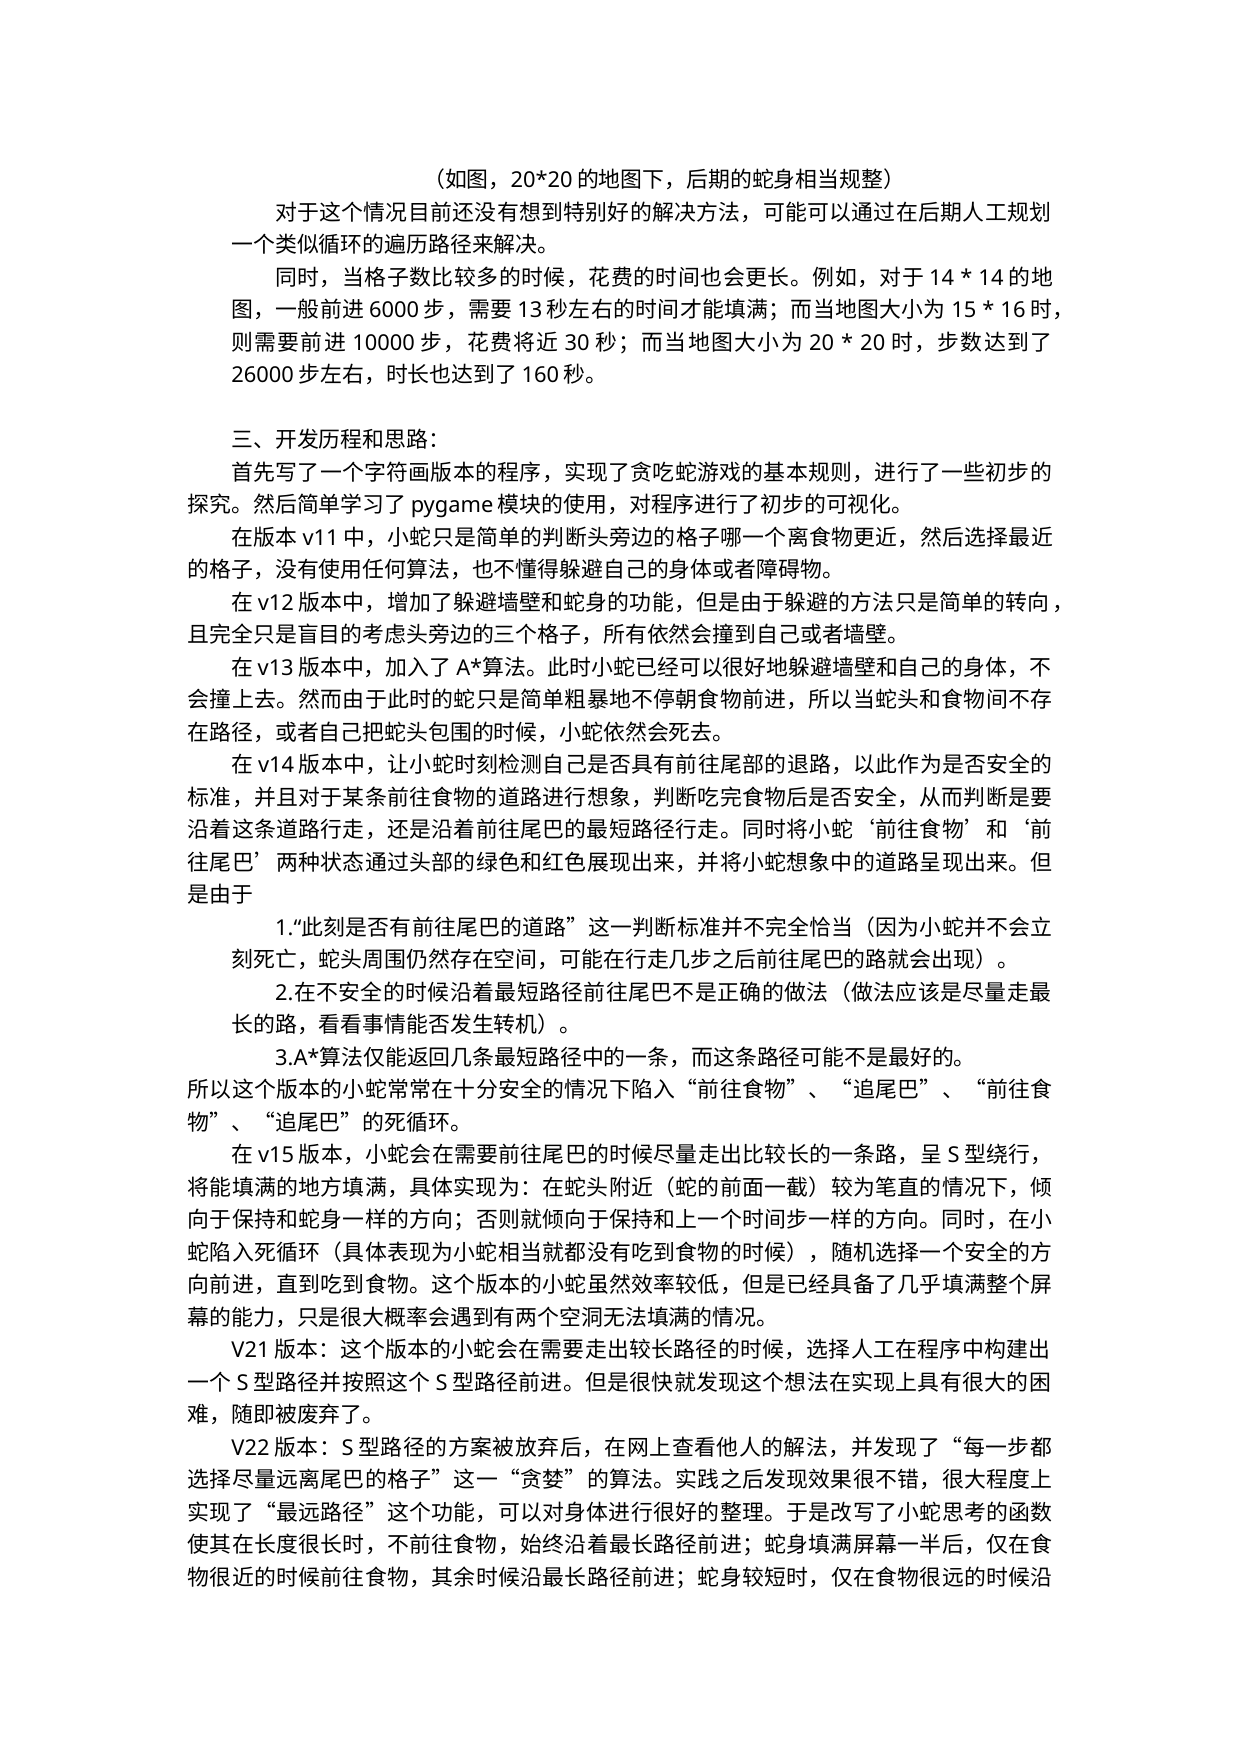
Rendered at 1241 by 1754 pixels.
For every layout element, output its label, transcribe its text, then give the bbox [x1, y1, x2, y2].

text 三、开发历程和思路： [187, 422, 1053, 454]
text 1.“此刻是否有前往尾巴的道路”这一判断标准并不完全恰当（因为小蛇并不会立刻死亡，蛇头周围仍然存在空间，可能在行走几步之后前往尾巴的路就会出现）。 [231, 909, 1053, 974]
text 2.在不安全的时候沿着最短路径前往尾巴不是正确的做法（做法应该是尽量走最长的路，看看事情能否发生转机）。 [231, 974, 1053, 1039]
text 在v13版本中，加入了A*算法。此时小蛇已经可以很好地躲避墙壁和自己的身体，不会撞上去。然而由于此时的蛇只是简单粗暴地不停朝食物前进，所以当蛇头和食物间不存在路径，或者自己把蛇头包围的时候，小蛇依然会死去。 [187, 649, 1053, 747]
text 同时，当格子数比较多的时候，花费的时间也会更长。例如，对于14 * 14的地图，一般前进6000步，需要13秒左右的时间才能填满；而当地图大小为15 * 16时，则需要前进10000步，花费将近30秒；而当地图大小为20 * 20时，步数达到了26000步左右，时长也达到了160秒。 [231, 259, 1053, 389]
text V21版本：这个版本的小蛇会在需要走出较长路径的时候，选择人工在程序中构建出一个S型路径并按照这个S型路径前进。但是很快就发现这个想法在实现上具有很大的困难，随即被废弃了。 [187, 1332, 1053, 1429]
text （如图，20*20的地图下，后期的蛇身相当规整） [231, 162, 1053, 194]
text 在版本v11中，小蛇只是简单的判断头旁边的格子哪一个离食物更近，然后选择最近的格子，没有使用任何算法，也不懂得躲避自己的身体或者障碍物。 [187, 519, 1053, 584]
text 3.A*算法仅能返回几条最短路径中的一条，而这条路径可能不是最好的。 [231, 1039, 1053, 1072]
text 首先写了一个字符画版本的程序，实现了贪吃蛇游戏的基本规则，进行了一些初步的探究。然后简单学习了pygame模块的使用，对程序进行了初步的可视化。 [187, 454, 1053, 519]
text 所以这个版本的小蛇常常在十分安全的情况下陷入“前往食物”、“追尾巴”、“前往食物”、“追尾巴”的死循环。 [187, 1072, 1053, 1137]
text 在v15版本，小蛇会在需要前往尾巴的时候尽量走出比较长的一条路，呈S型绕行，将能填满的地方填满，具体实现为：在蛇头附近（蛇的前面一截）较为笔直的情况下，倾向于保持和蛇身一样的方向；否则就倾向于保持和上一个时间步一样的方向。同时，在小蛇陷入死循环（具体表现为小蛇相当就都没有吃到食物的时候），随机选择一个安全的方向前进，直到吃到食物。这个版本的小蛇虽然效率较低，但是已经具备了几乎填满整个屏幕的能力，只是很大概率会遇到有两个空洞无法填满的情况。 [187, 1137, 1053, 1332]
text 在v12版本中，增加了躲避墙壁和蛇身的功能，但是由于躲避的方法只是简单的转向，且完全只是盲目的考虑头旁边的三个格子，所有依然会撞到自己或者墙壁。 [187, 584, 1053, 649]
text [187, 1429, 1053, 1592]
text 在v14版本中，让小蛇时刻检测自己是否具有前往尾部的退路，以此作为是否安全的标准，并且对于某条前往食物的道路进行想象，判断吃完食物后是否安全，从而判断是要沿着这条道路行走，还是沿着前往尾巴的最短路径行走。同时将小蛇‘前往食物’和‘前往尾巴’两种状态通过头部的绿色和红色展现出来，并将小蛇想象中的道路呈现出来。但是由于 [187, 747, 1053, 909]
text 对于这个情况目前还没有想到特别好的解决方法，可能可以通过在后期人工规划一个类似循环的遍历路径来解决。 [231, 194, 1053, 259]
